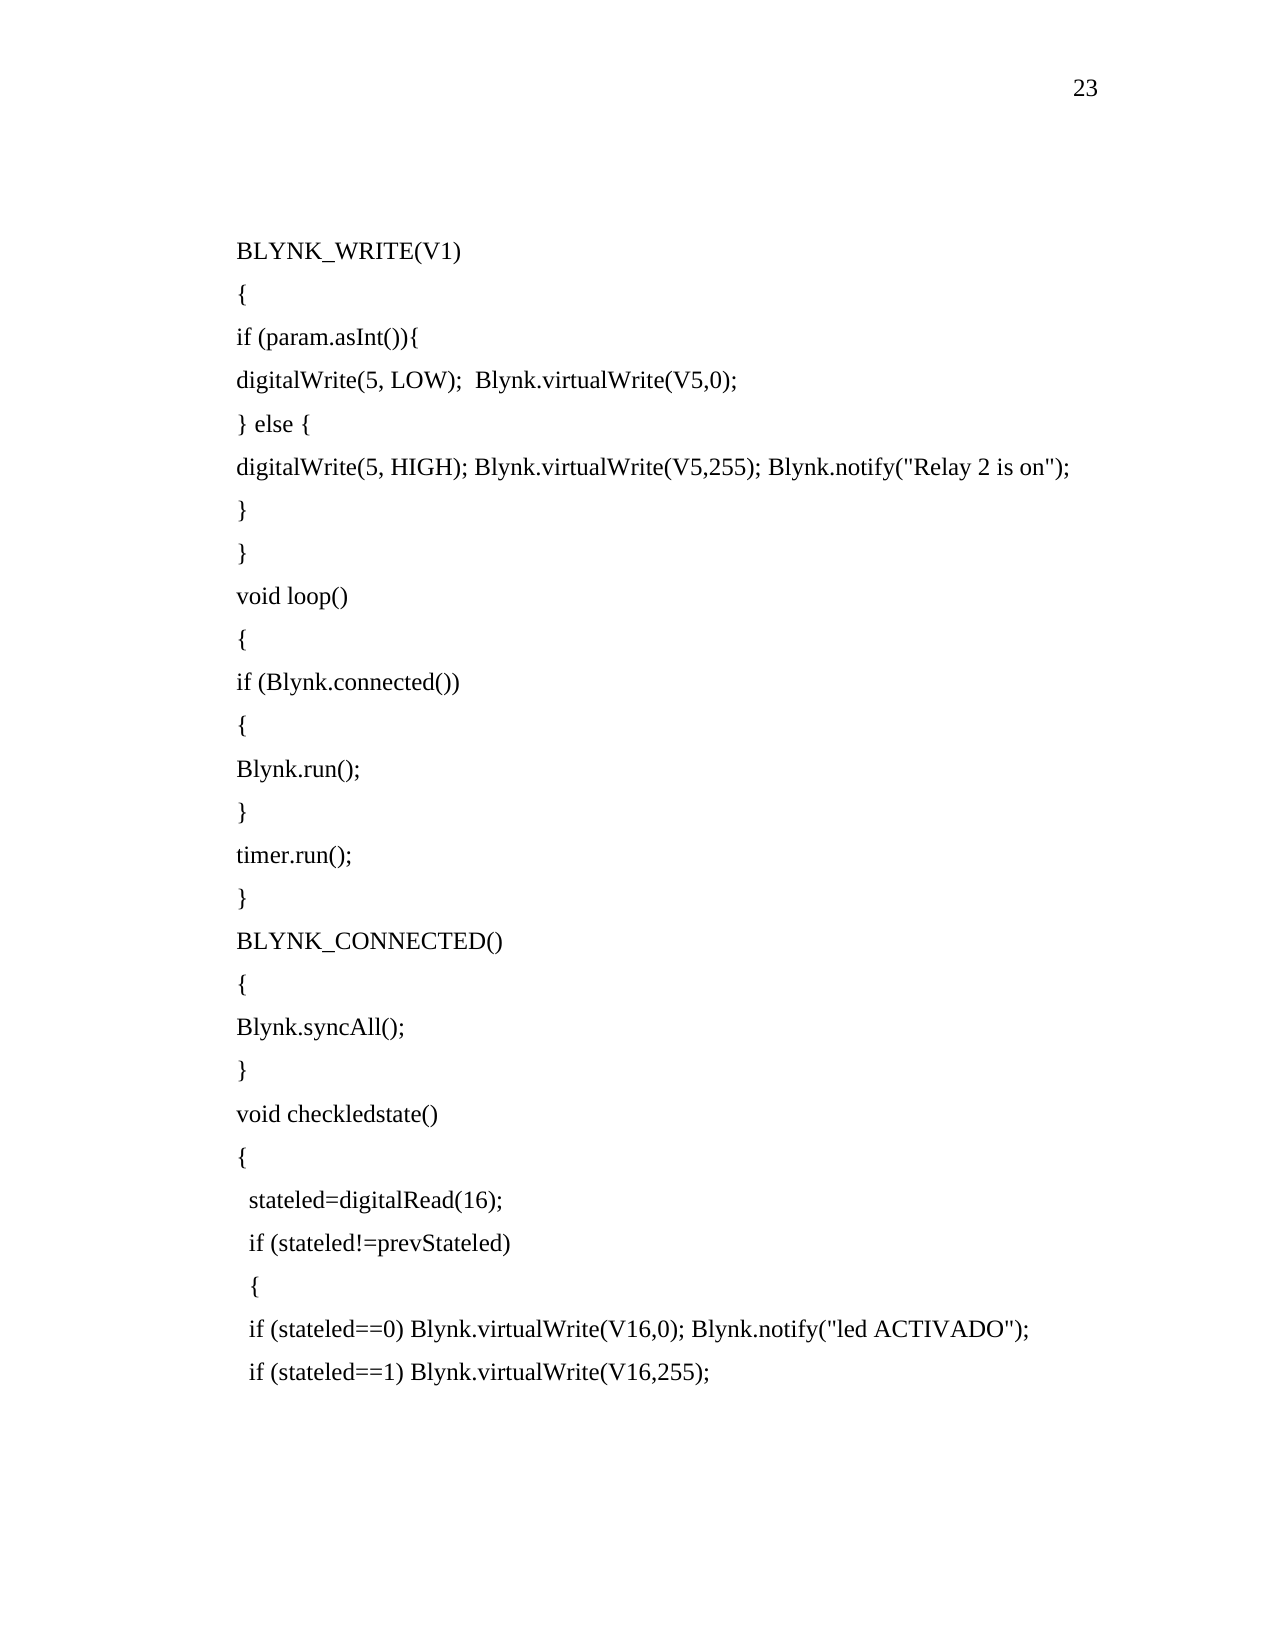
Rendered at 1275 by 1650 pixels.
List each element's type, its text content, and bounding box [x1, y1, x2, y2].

text void checkledstate() [236, 1099, 1098, 1127]
text { [236, 1142, 1098, 1171]
text } [236, 538, 1098, 567]
text BLYNK_CONNECTED() [236, 926, 1098, 955]
text { [236, 711, 1098, 739]
text digitalWrite(5, HIGH); Blynk.virtualWrite(V5,255); Blynk.notify("Relay 2 is on"); [236, 452, 1098, 481]
text digitalWrite(5, LOW); Blynk.virtualWrite(V5,0); [236, 366, 1098, 394]
text if (stateled==0) Blynk.virtualWrite(V16,0); Blynk.notify("led ACTIVADO"); [236, 1314, 1098, 1343]
text } [236, 1056, 1098, 1084]
text } [236, 495, 1098, 524]
text stateled=digitalRead(16); [236, 1185, 1098, 1214]
text { [236, 624, 1098, 653]
text } [236, 797, 1098, 826]
text Blynk.run(); [236, 754, 1098, 782]
text { [236, 1271, 1098, 1300]
text if (stateled!=prevStateled) [236, 1228, 1098, 1257]
text Blynk.syncAll(); [236, 1012, 1098, 1041]
text if (Blynk.connected()) [236, 667, 1098, 696]
text { [236, 279, 1098, 308]
text timer.run(); [236, 840, 1098, 869]
text void loop() [236, 581, 1098, 610]
text } else { [236, 409, 1098, 437]
text { [236, 969, 1098, 998]
text if (stateled==1) Blynk.virtualWrite(V16,255); [236, 1357, 1098, 1386]
text } [236, 883, 1098, 912]
text if (param.asInt()){ [236, 322, 1098, 351]
text BLYNK_WRITE(V1) [236, 236, 1098, 265]
